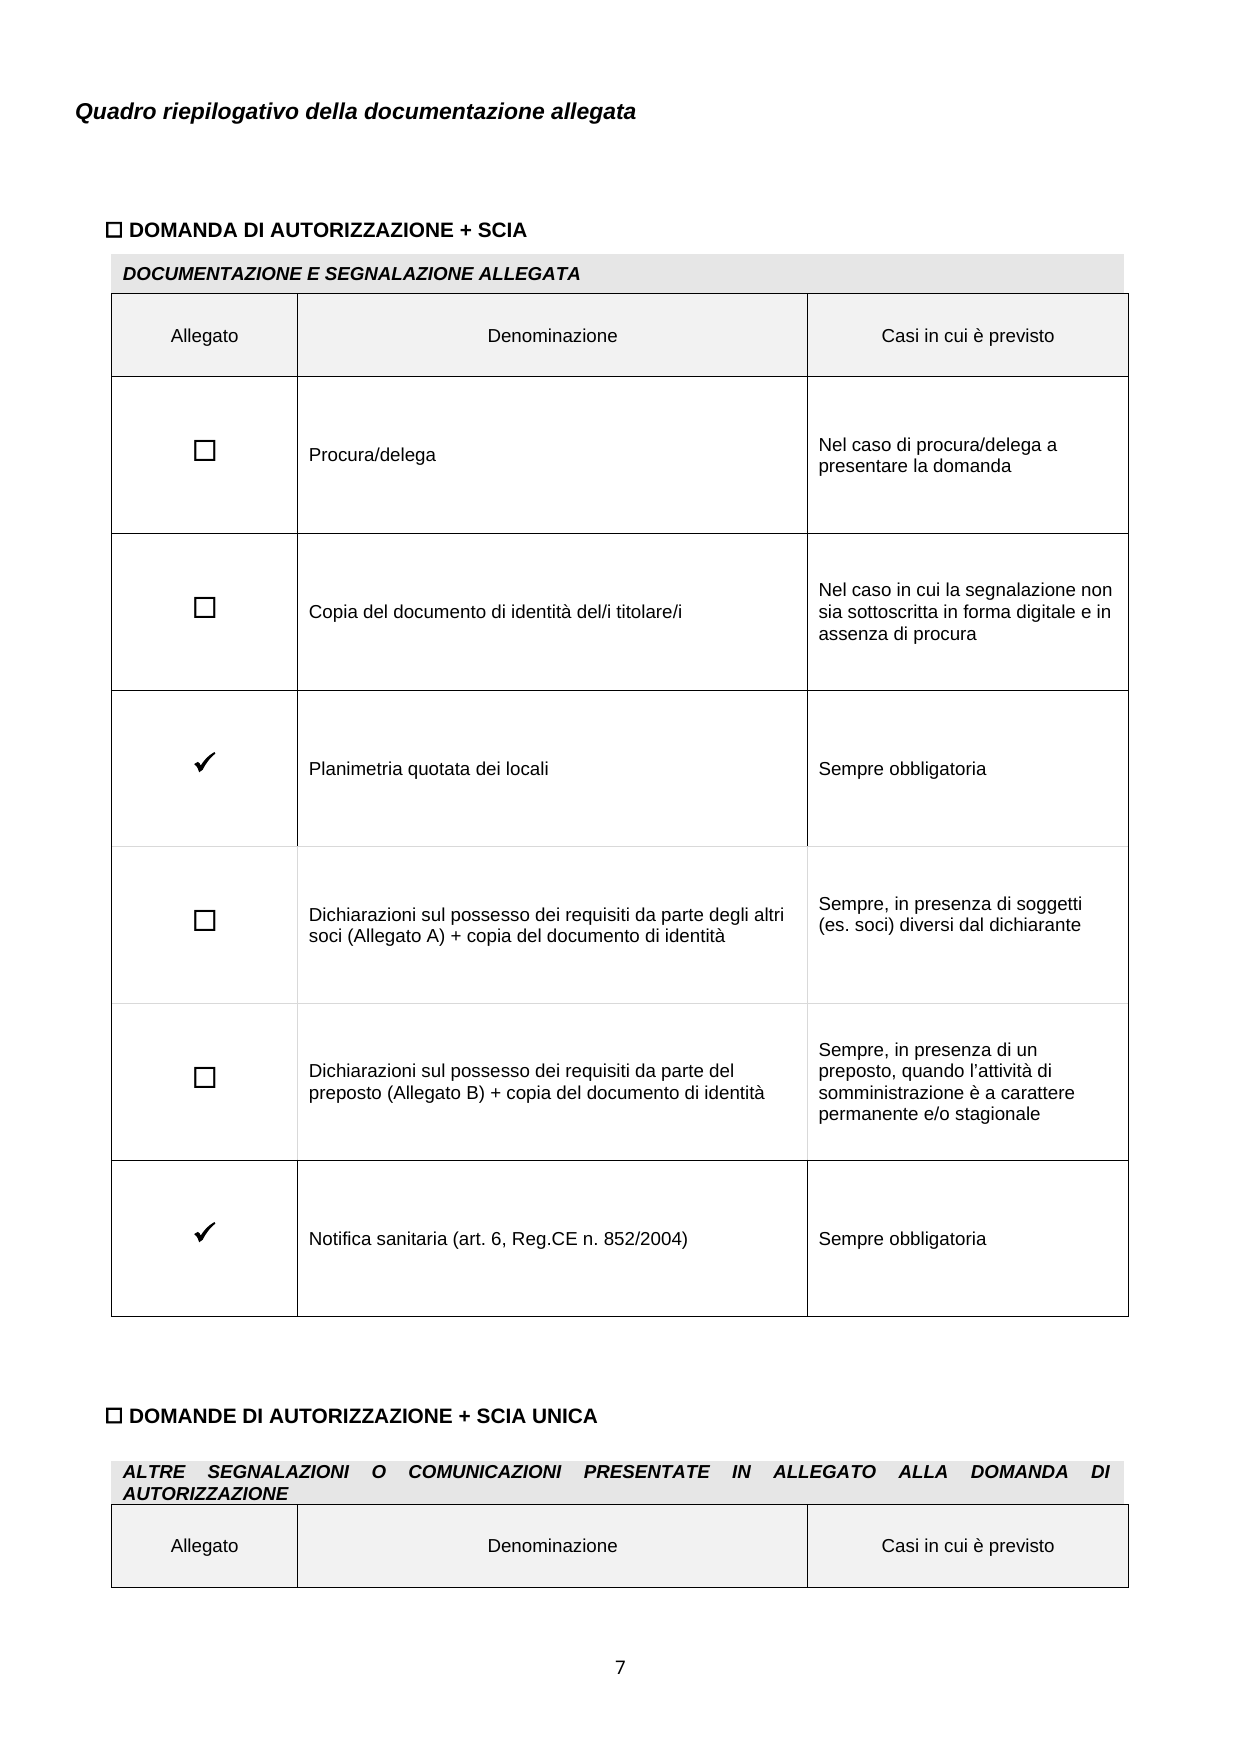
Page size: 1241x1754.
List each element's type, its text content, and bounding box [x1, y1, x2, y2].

table_cell Sempre, in presenza di soggetti (es. soci) diversi dal dichiarante [808, 847, 1128, 1003]
table_cell Procura/delega [298, 377, 807, 533]
table_cell Sempre, in presenza di un preposto, quando l’attività di somministrazione è a carattere permanente e/o stagionale [808, 1004, 1128, 1159]
table_cell Notifica sanitaria (art. 6, Reg.CE n. 852/2004) [298, 1161, 807, 1316]
table_cell Allegato [112, 294, 297, 376]
table_cell Nel caso in cui la segnalazione non sia sottoscritta in forma digitale e in assenza di procura [808, 534, 1128, 689]
table_cell Casi in cui è previsto [808, 1505, 1128, 1587]
text DOMANDE DI AUTORIZZAZIONE + SCIA UNICA [104, 1403, 1165, 1427]
table_header ALTRE SEGNALAZIONI O COMUNICAZIONI PRESENTATE IN ALLEGATO ALLA DOMANDA DI AUTORIZZAZIONE [111, 1461, 1124, 1504]
table_cell Denominazione [298, 294, 807, 376]
table_cell Sempre obbligatoria [808, 691, 1128, 846]
table_cell Allegato [112, 1505, 297, 1587]
text DOMANDA DI AUTORIZZAZIONE + SCIA [104, 218, 1165, 242]
table_cell Denominazione [298, 1505, 807, 1587]
table_cell Nel caso di procura/delega a presentare la domanda [808, 377, 1128, 533]
table_cell [112, 534, 297, 689]
table_cell Dichiarazioni sul possesso dei requisiti da parte degli altri soci (Allegato A) + copia del documento di identità [298, 847, 807, 1003]
table_cell [112, 691, 297, 846]
text Quadro riepilogativo della documentazione allegata [75, 98, 1165, 124]
table_cell [112, 847, 297, 1003]
table_cell Dichiarazioni sul possesso dei requisiti da parte del preposto (Allegato B) + copia del documento di identità [298, 1004, 807, 1159]
table_cell [112, 377, 297, 533]
table_cell Casi in cui è previsto [808, 294, 1128, 376]
table_cell Sempre obbligatoria [808, 1161, 1128, 1316]
table_header DOCUMENTAZIONE E SEGNALAZIONE ALLEGATA [111, 254, 1124, 293]
table_cell [112, 1004, 297, 1159]
table_cell Planimetria quotata dei locali [298, 691, 807, 846]
table_cell [112, 1161, 297, 1316]
table_cell Copia del documento di identità del/i titolare/i [298, 534, 807, 689]
